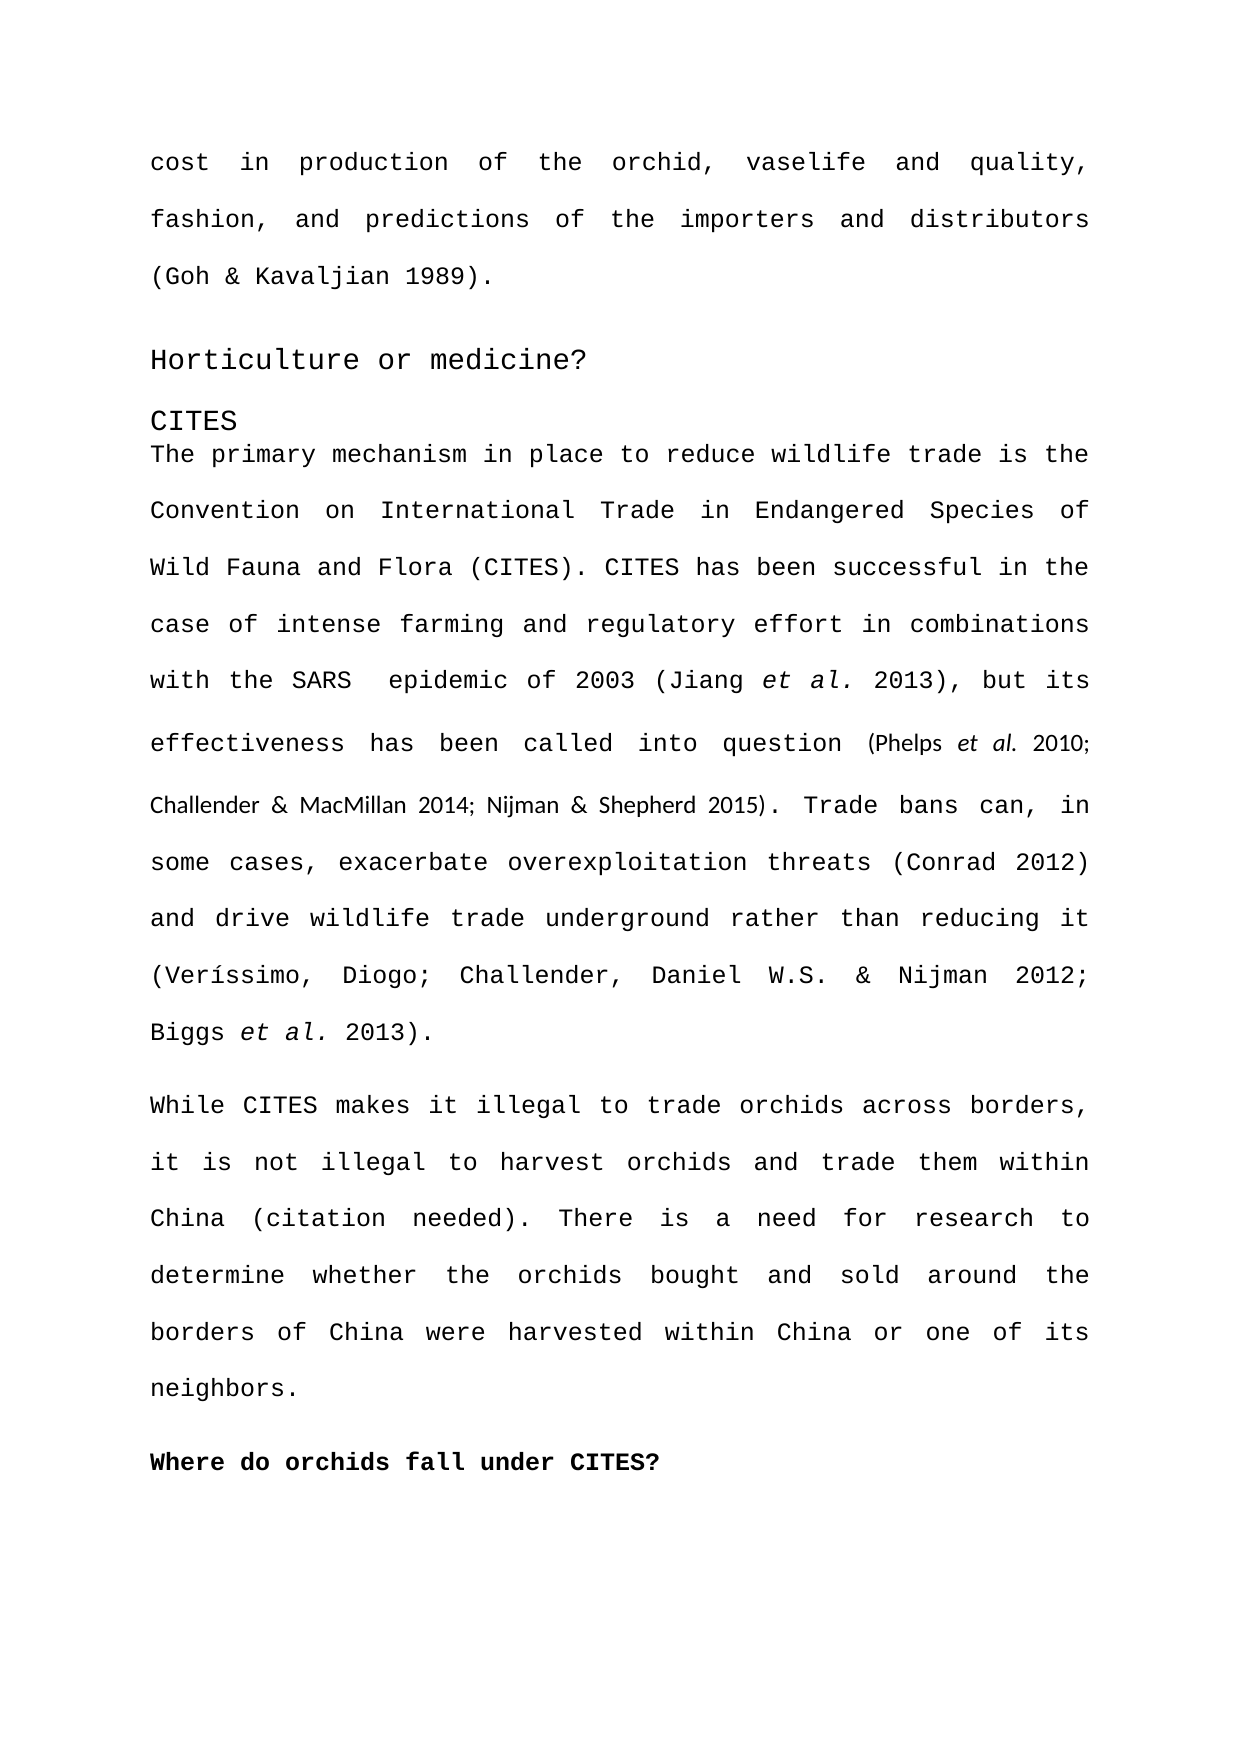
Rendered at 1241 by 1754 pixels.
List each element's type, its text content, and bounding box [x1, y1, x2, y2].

subtitle CITES [150, 406, 1090, 439]
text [150, 150, 1090, 292]
text While CITES makes it illegal to trade orchids across borders, it is not illegal to harvest orchids and trade them within China (citation needed). There is a need for research to determine whether the orchids bought and sold around the borders of China were harvested within China or one of its neighbors. [150, 1092, 1090, 1404]
text Where do orchids fall under CITES? [150, 1449, 1090, 1477]
subtitle Horticulture or medicine? [150, 345, 1090, 378]
text The primary mechanism in place to reduce wildlife trade is the Convention on International Trade in Endangered Species of Wild Fauna and Flora (CITES). CITES has been successful in the case of intense farming and regulatory effort in combinations with the SARS epidemic of 2003 (Jiang et al. 2013), but its effectiveness has been called into question (Phelps et al. 2010; Challender & MacMillan 2014; Nijman & Shepherd 2015). Trade bans can, in some cases, exacerbate overexploitation threats (Conrad 2012) and drive wildlife trade underground rather than reducing it (Veríssimo, Diogo; Challender, Daniel W.S. & Nijman 2012; Biggs et al. 2013). [150, 441, 1090, 1047]
